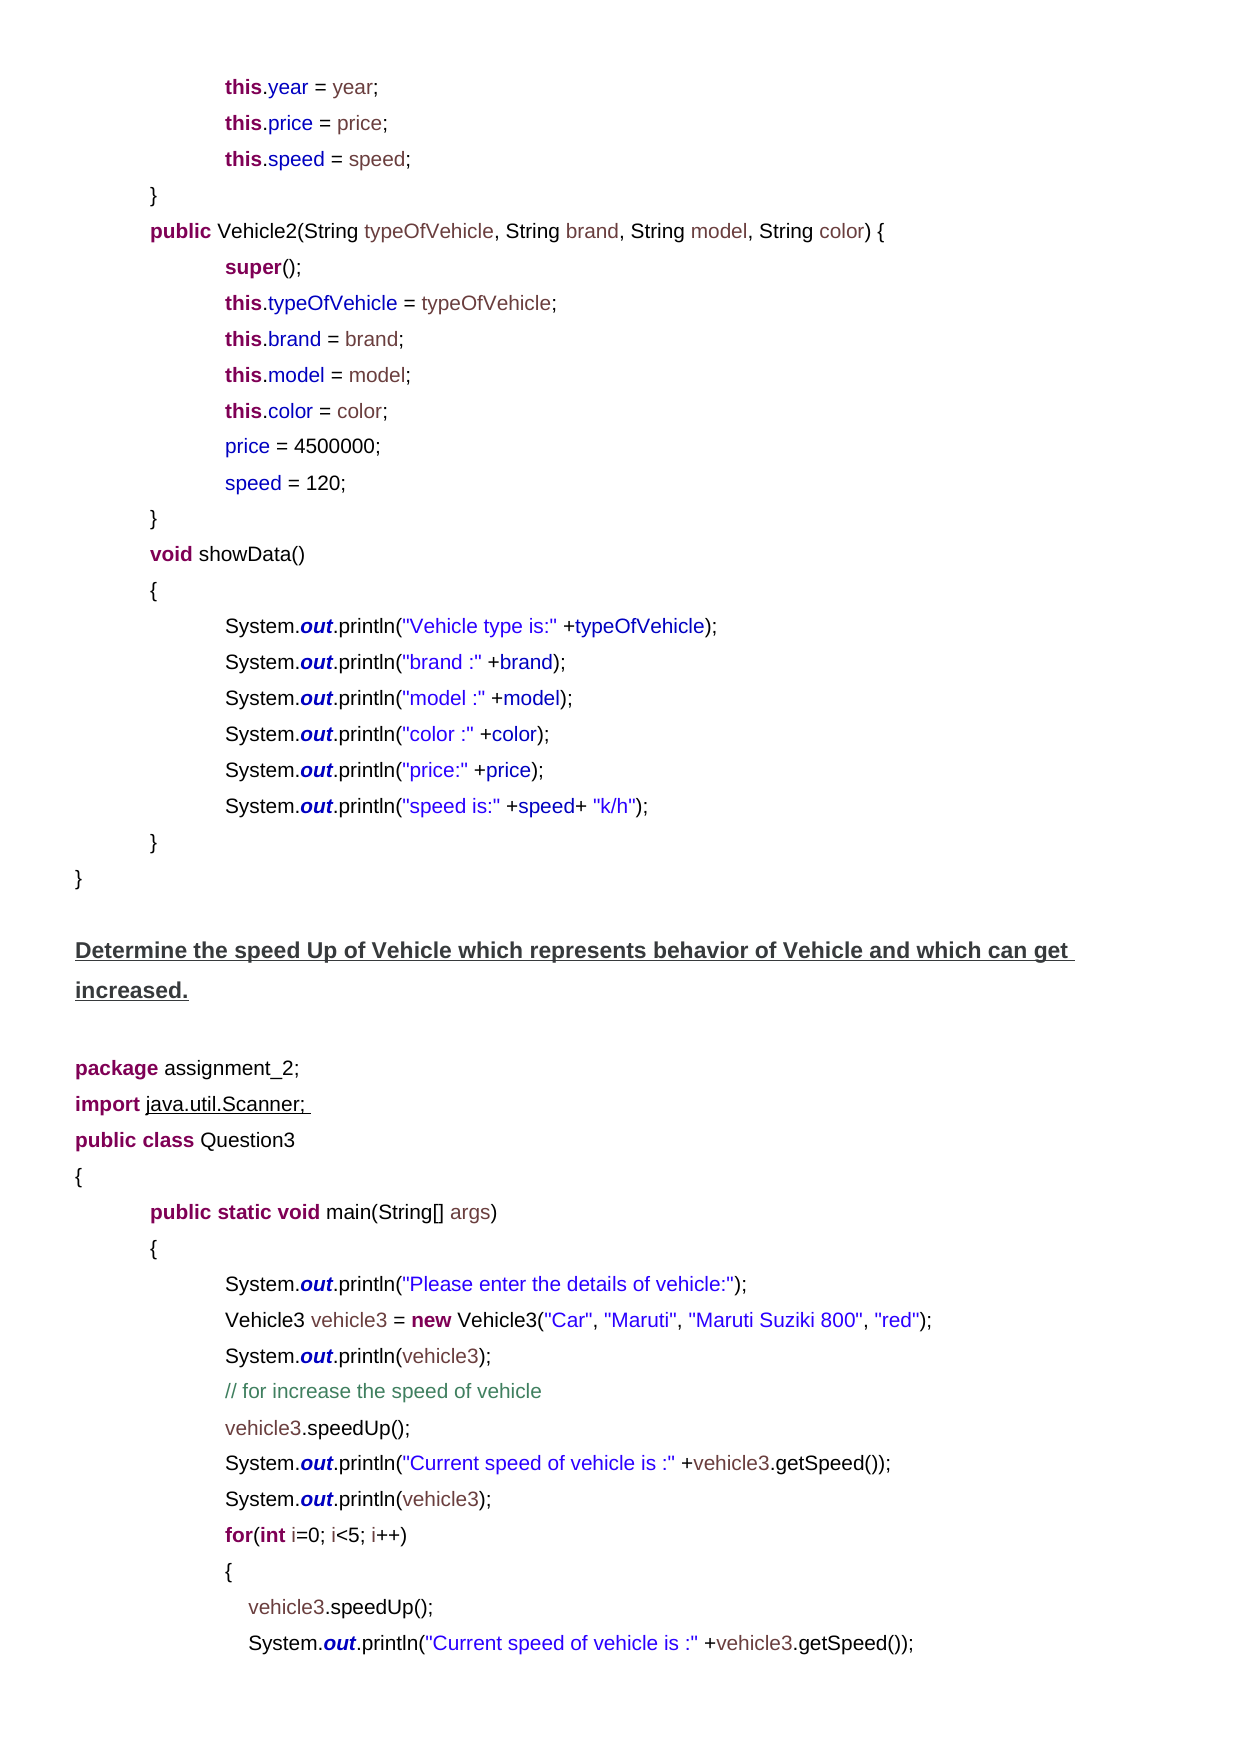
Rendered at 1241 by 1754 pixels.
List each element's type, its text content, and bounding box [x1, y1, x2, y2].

text package assignment_2; [75, 1056, 1165, 1080]
text { [75, 578, 1165, 602]
text public class Question3 [75, 1128, 1165, 1152]
text System.out.println(vehicle3); [75, 1343, 1165, 1367]
text System.out.println("Please enter the details of vehicle:"); [75, 1272, 1165, 1296]
text this.price = price; [75, 111, 1165, 135]
text Vehicle3 vehicle3 = new Vehicle3("Car", "Maruti", "Maruti Suziki 800", "red"); [75, 1307, 1165, 1331]
text this.brand = brand; [75, 327, 1165, 351]
text System.out.println("color :" +color); [75, 722, 1165, 746]
text System.out.println("speed is:" +speed+ "k/h"); [75, 794, 1165, 818]
text this.year = year; [75, 75, 1165, 99]
text System.out.println("Current speed of vehicle is :" +vehicle3.getSpeed()); [75, 1631, 1165, 1655]
text System.out.println("model :" +model); [75, 686, 1165, 710]
text { [75, 1236, 1165, 1259]
text { [75, 1164, 1165, 1188]
text System.out.println("Vehicle type is:" +typeOfVehicle); [75, 614, 1165, 638]
text { [75, 1559, 1165, 1583]
text vehicle3.speedUp(); [75, 1415, 1165, 1439]
text import java.util.Scanner; [75, 1092, 1165, 1116]
text } [75, 866, 1165, 889]
text void showData() [75, 542, 1165, 566]
text super(); [75, 255, 1165, 279]
text vehicle3.speedUp(); [75, 1595, 1165, 1619]
text System.out.println("price:" +price); [75, 758, 1165, 782]
text public Vehicle2(String typeOfVehicle, String brand, String model, String color) { [75, 219, 1165, 243]
text } [75, 506, 1165, 530]
text System.out.println("Current speed of vehicle is :" +vehicle3.getSpeed()); [75, 1451, 1165, 1475]
text this.model = model; [75, 362, 1165, 386]
text this.speed = speed; [75, 147, 1165, 171]
text public static void main(String[] args) [75, 1200, 1165, 1224]
text this.color = color; [75, 398, 1165, 422]
text System.out.println(vehicle3); [75, 1487, 1165, 1511]
text } [75, 830, 1165, 854]
text } [75, 183, 1165, 207]
text for(int i=0; i<5; i++) [75, 1523, 1165, 1547]
text // for increase the speed of vehicle [75, 1379, 1165, 1403]
text speed = 120; [75, 470, 1165, 494]
text Determine the speed Up of Vehicle which represents behavior of Vehicle and which can get increased. [75, 937, 1165, 1003]
text price = 4500000; [75, 434, 1165, 458]
text this.typeOfVehicle = typeOfVehicle; [75, 291, 1165, 314]
text System.out.println("brand :" +brand); [75, 650, 1165, 674]
